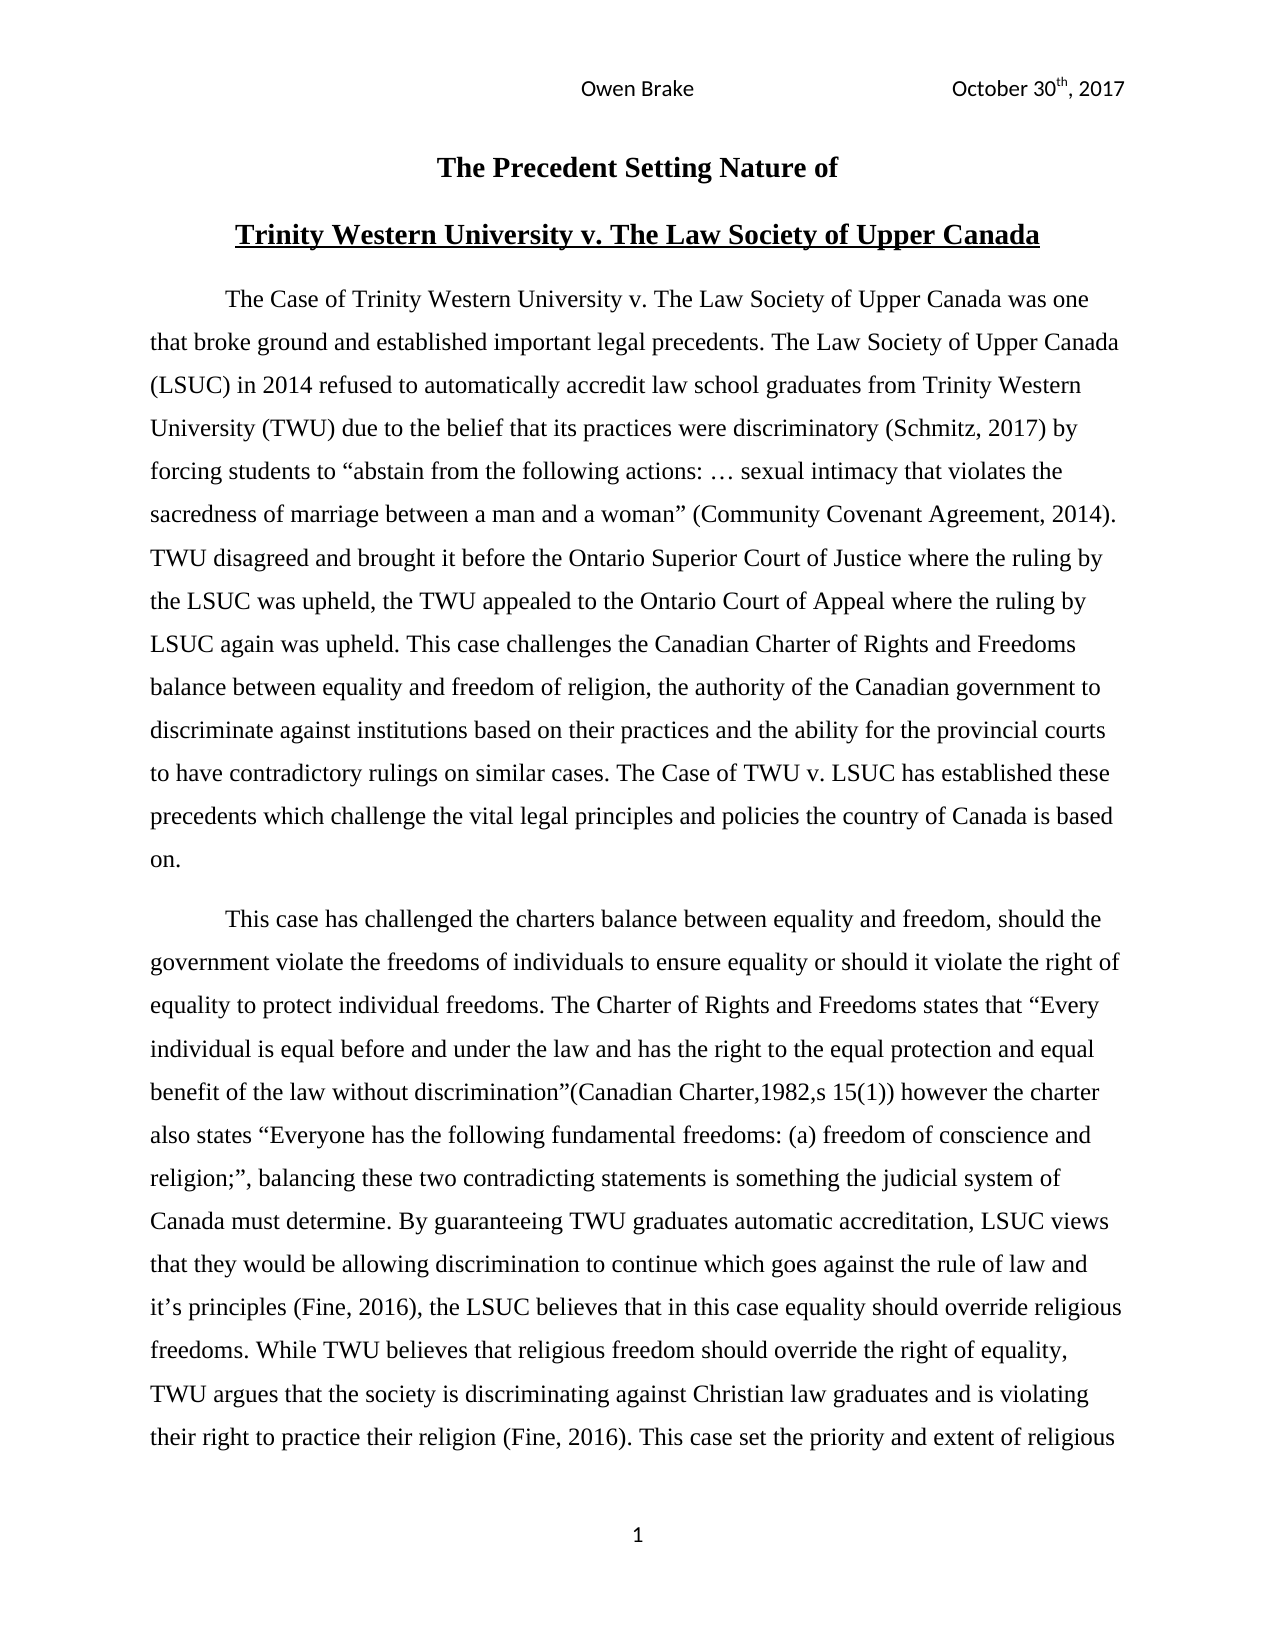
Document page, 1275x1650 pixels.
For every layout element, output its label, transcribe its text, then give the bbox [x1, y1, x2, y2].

text The Case of Trinity Western University v. The Law Society of Upper Canada was one that broke ground and established important legal precedents. The Law Society of Upper Canada (LSUC) in 2014 refused to automatically accredit law school graduates from Trinity Western University (TWU) due to the belief that its practices were discriminatory by forcing students to “abstain from the following actions: … sexual intimacy that violates the sacredness of marriage between a man and a woman”. TWU disagreed and brought it before the Ontario Superior Court of Justice where the ruling by the LSUC was upheld, the TWU appealed to the Ontario Court of Appeal where the ruling by LSUC again was upheld. This case challenges the Canadian Charter of Rights and Freedoms balance between equality and freedom of religion, the authority of the Canadian government to discriminate against institutions based on their practices and the ability for the provincial courts to have contradictory rulings on similar cases. The Case of TWU v. LSUC has established these precedents which challenge the vital legal principles and policies the country of Canada is based on. [150, 284, 1125, 873]
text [150, 904, 1125, 1451]
text The Precedent Setting Nature of [150, 150, 1125, 183]
text Trinity Western University v. The Law Society of Upper Canada [150, 217, 1125, 251]
